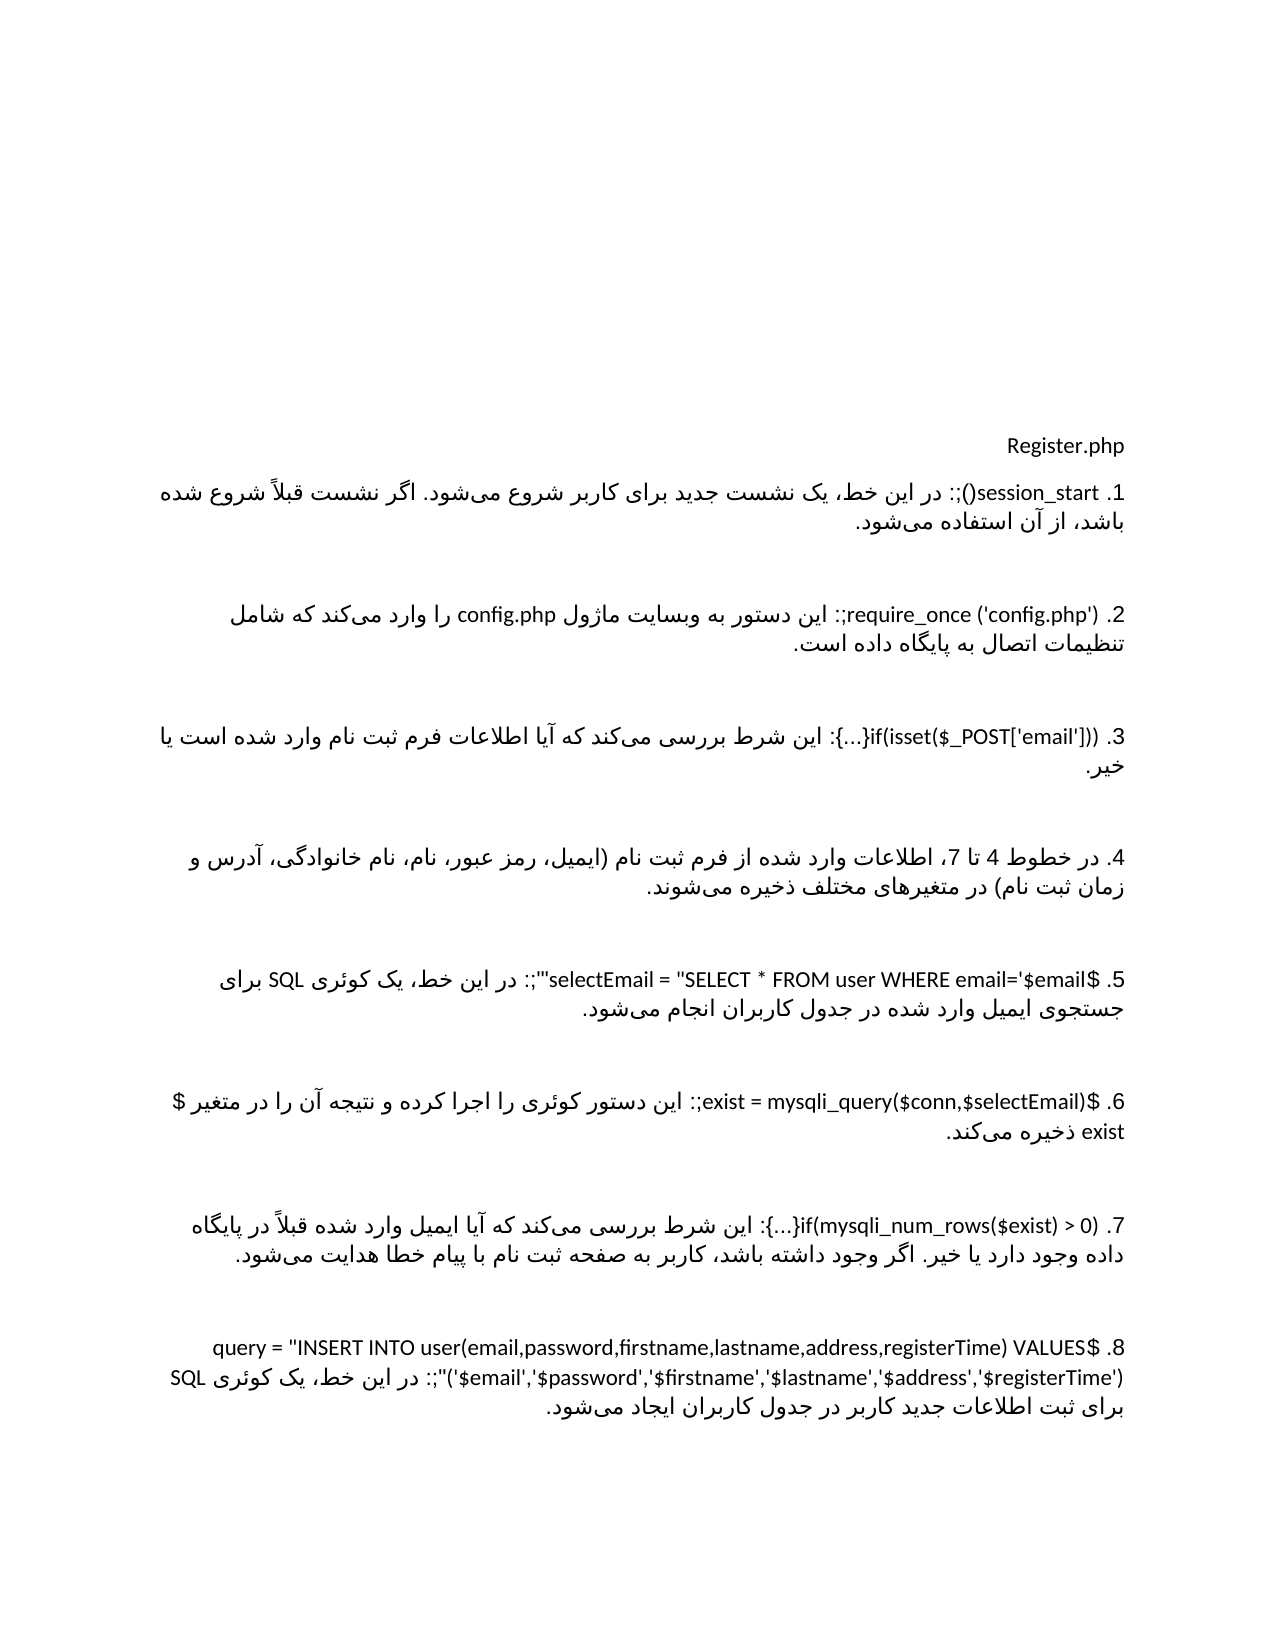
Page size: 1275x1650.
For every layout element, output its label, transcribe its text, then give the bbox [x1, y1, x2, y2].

text 7. if(mysqli_num_rows($exist) > 0){...}: این شرط بررسی می‌کند که آیا ایمیل وارد شده قبلاً در پایگاه داده وجود دارد یا خیر. اگر وجود داشته باشد، کاربر به صفحه ثبت نام با پیام خطا هدایت می‌شود. [150, 1211, 1125, 1267]
text 8. $query = "INSERT INTO user(email,password,firstname,lastname,address,registerTime) VALUES ('$email','$password','$firstname','$lastname','$address','$registerTime')";: در این خط، یک کوئری SQL برای ثبت اطلاعات جدید کاربر در جدول کاربران ایجاد می‌شود. [150, 1333, 1125, 1419]
text Register.php [150, 431, 1125, 459]
text 4. در خطوط 4 تا 7، اطلاعات وارد شده از فرم ثبت نام (ایمیل، رمز عبور، نام، نام خانوادگی، آدرس و زمان ثبت نام) در متغیرهای مختلف ذخیره می‌شوند. [150, 844, 1125, 899]
text 2. require_once ('config.php');: این دستور به وبسایت ماژول config.php را وارد می‌کند که شامل تنظیمات اتصال به پایگاه داده است. [150, 600, 1125, 657]
text 3. if(isset($_POST['email'])){...}: این شرط بررسی می‌کند که آیا اطلاعات فرم ثبت نام وارد شده است یا خیر. [150, 722, 1125, 779]
text 1. session_start();: در این خط، یک نشست جدید برای کاربر شروع می‌شود. اگر نشست قبلاً شروع شده باشد، از آن استفاده می‌شود. [150, 478, 1125, 534]
text 5. $selectEmail = "SELECT * FROM user WHERE email='$email'";: در این خط، یک کوئری SQL برای جستجوی ایمیل وارد شده در جدول کاربران انجام می‌شود. [150, 965, 1125, 1021]
text 6. $exist = mysqli_query($conn,$selectEmail);: این دستور کوئری را اجرا کرده و نتیجه آن را در متغیر $exist ذخیره می‌کند. [150, 1087, 1125, 1145]
